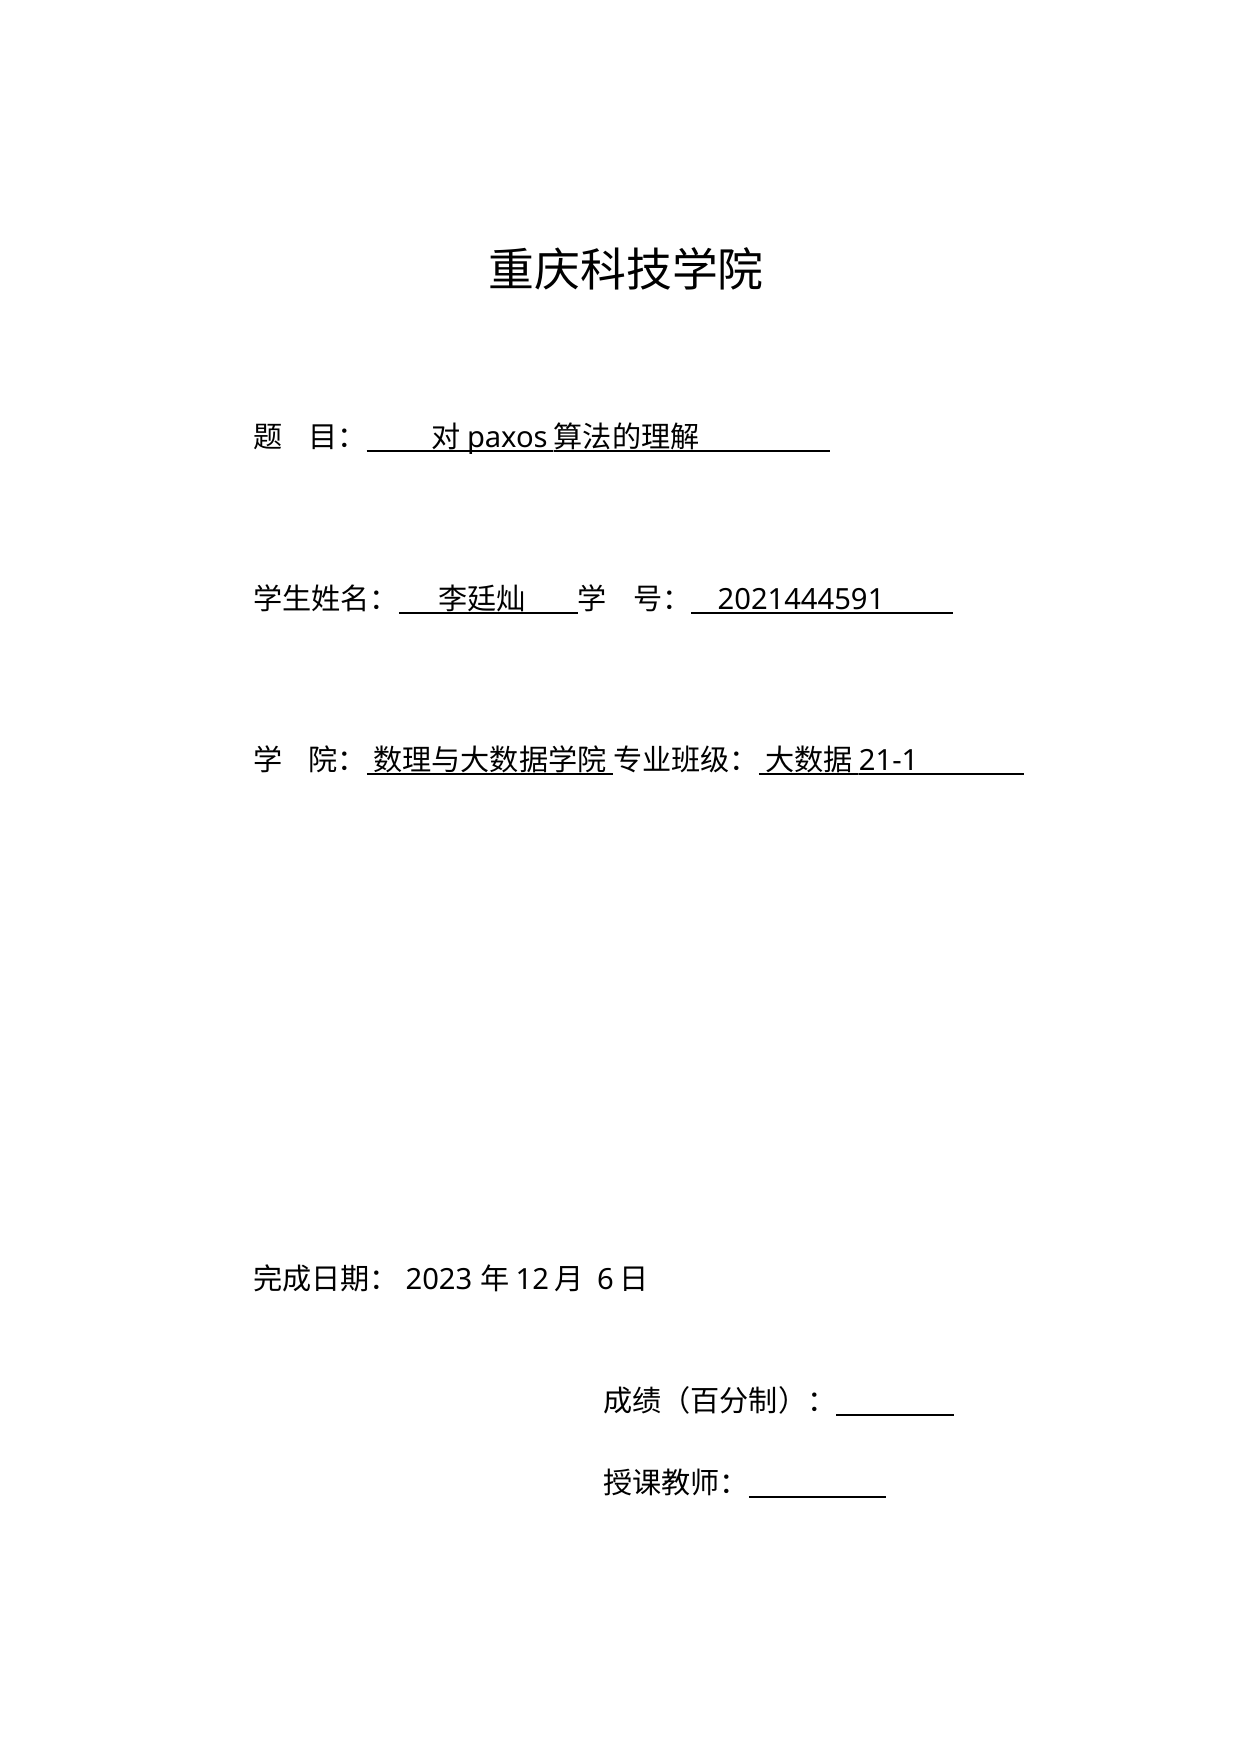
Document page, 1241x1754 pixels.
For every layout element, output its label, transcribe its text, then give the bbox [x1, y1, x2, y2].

text 完成日期： 2023 年 12月 6日 [253, 1256, 1087, 1298]
text 成绩（百分制）： [253, 1377, 1087, 1420]
text 重庆科技学院 [165, 233, 1087, 299]
text 学 院： 数理与大数据学院 专业班级： 大数据21-1 [165, 737, 1087, 779]
text 学生姓名： 李廷灿 学 号： 2021444591 [165, 576, 1087, 618]
text 授课教师： [253, 1459, 1087, 1502]
text 题 目： 对paxos算法的理解 [165, 414, 1087, 456]
